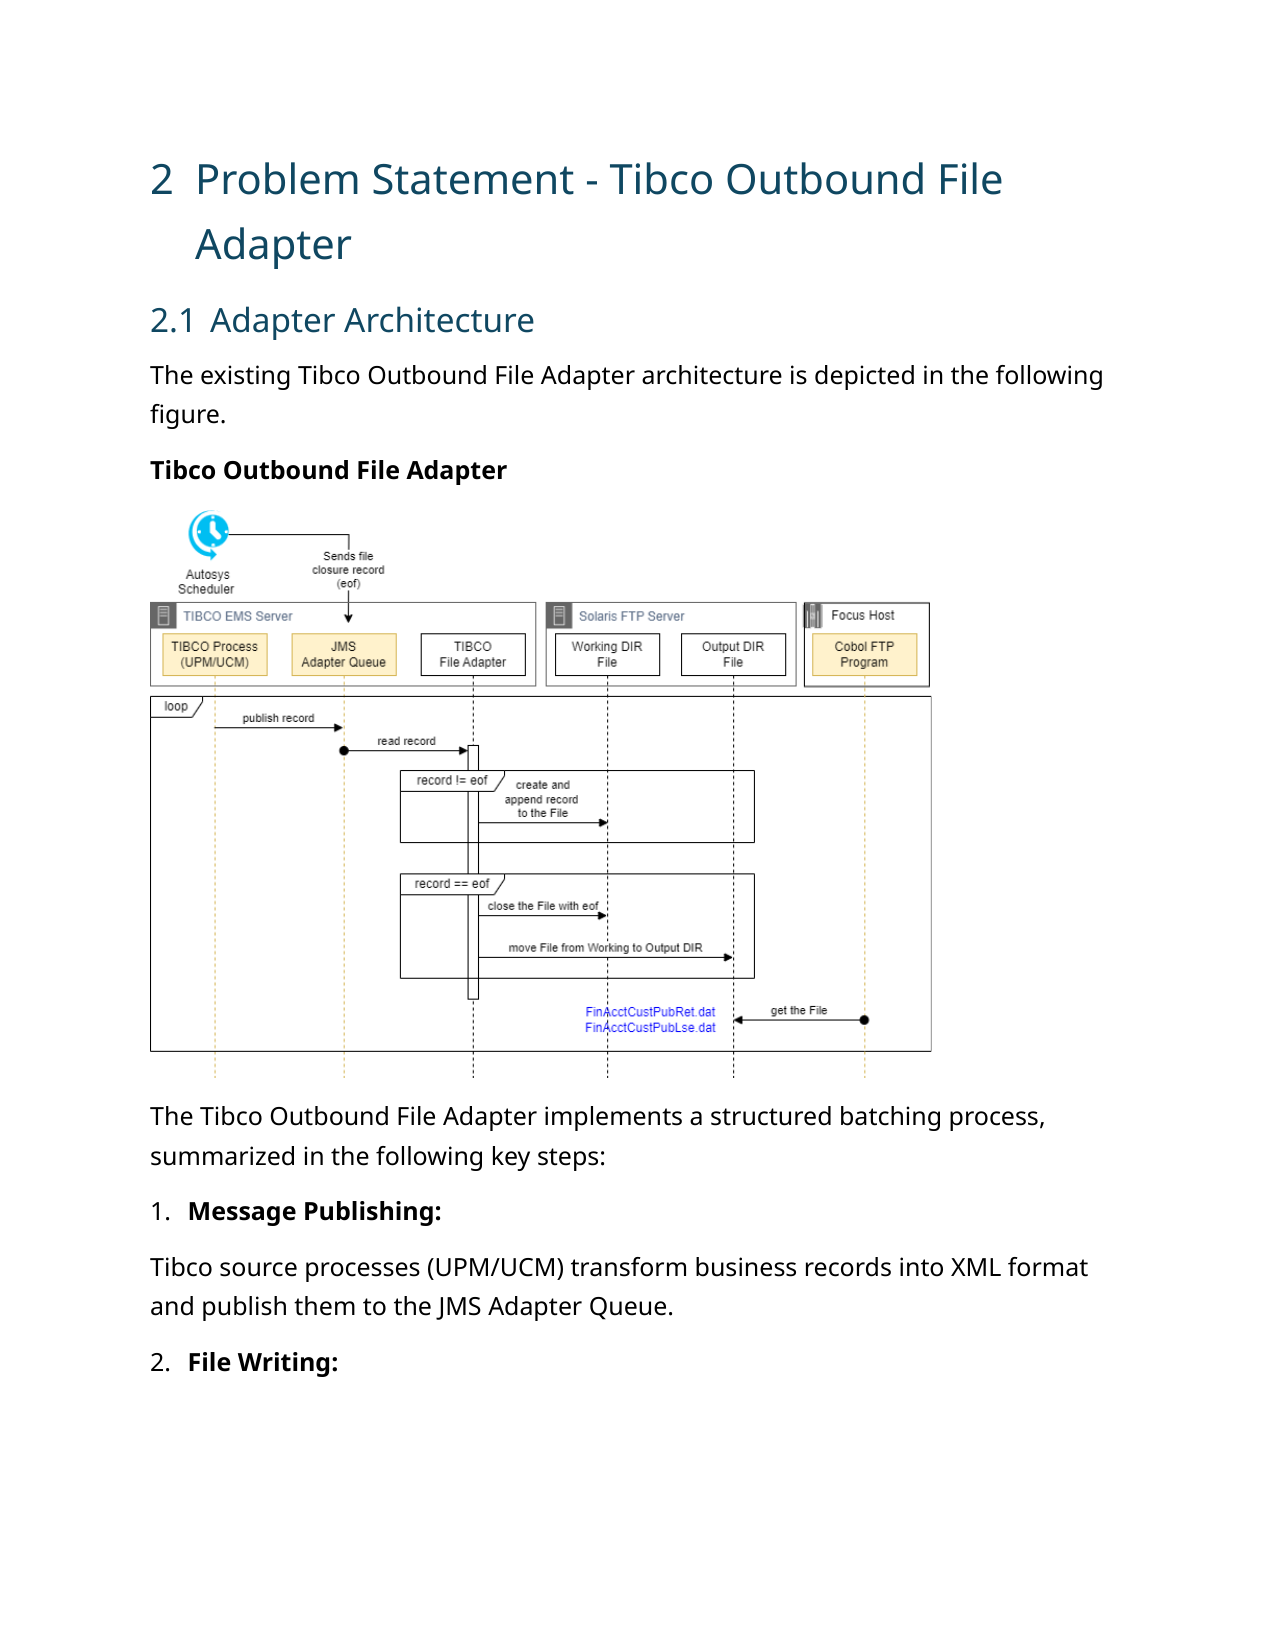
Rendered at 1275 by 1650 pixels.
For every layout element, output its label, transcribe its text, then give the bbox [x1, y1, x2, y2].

list File Writing: [150, 1345, 1125, 1379]
text The existing Tibco Outbound File Adapter architecture is depicted in the following figure. [150, 358, 1125, 431]
text Tibco source processes (UPM/UCM) transform business records into XML format and publish them to the JMS Adapter Queue. [150, 1250, 1125, 1323]
picture [150, 508, 932, 1078]
list Message Publishing: [150, 1194, 1125, 1228]
text Tibco Outbound File Adapter [150, 453, 1125, 487]
subtitle Adapter Architecture [150, 297, 1125, 342]
text The Tibco Outbound File Adapter implements a structured batching process, summarized in the following key steps: [150, 1099, 1125, 1172]
subtitle Problem Statement - Tibco Outbound File Adapter [150, 150, 1125, 272]
